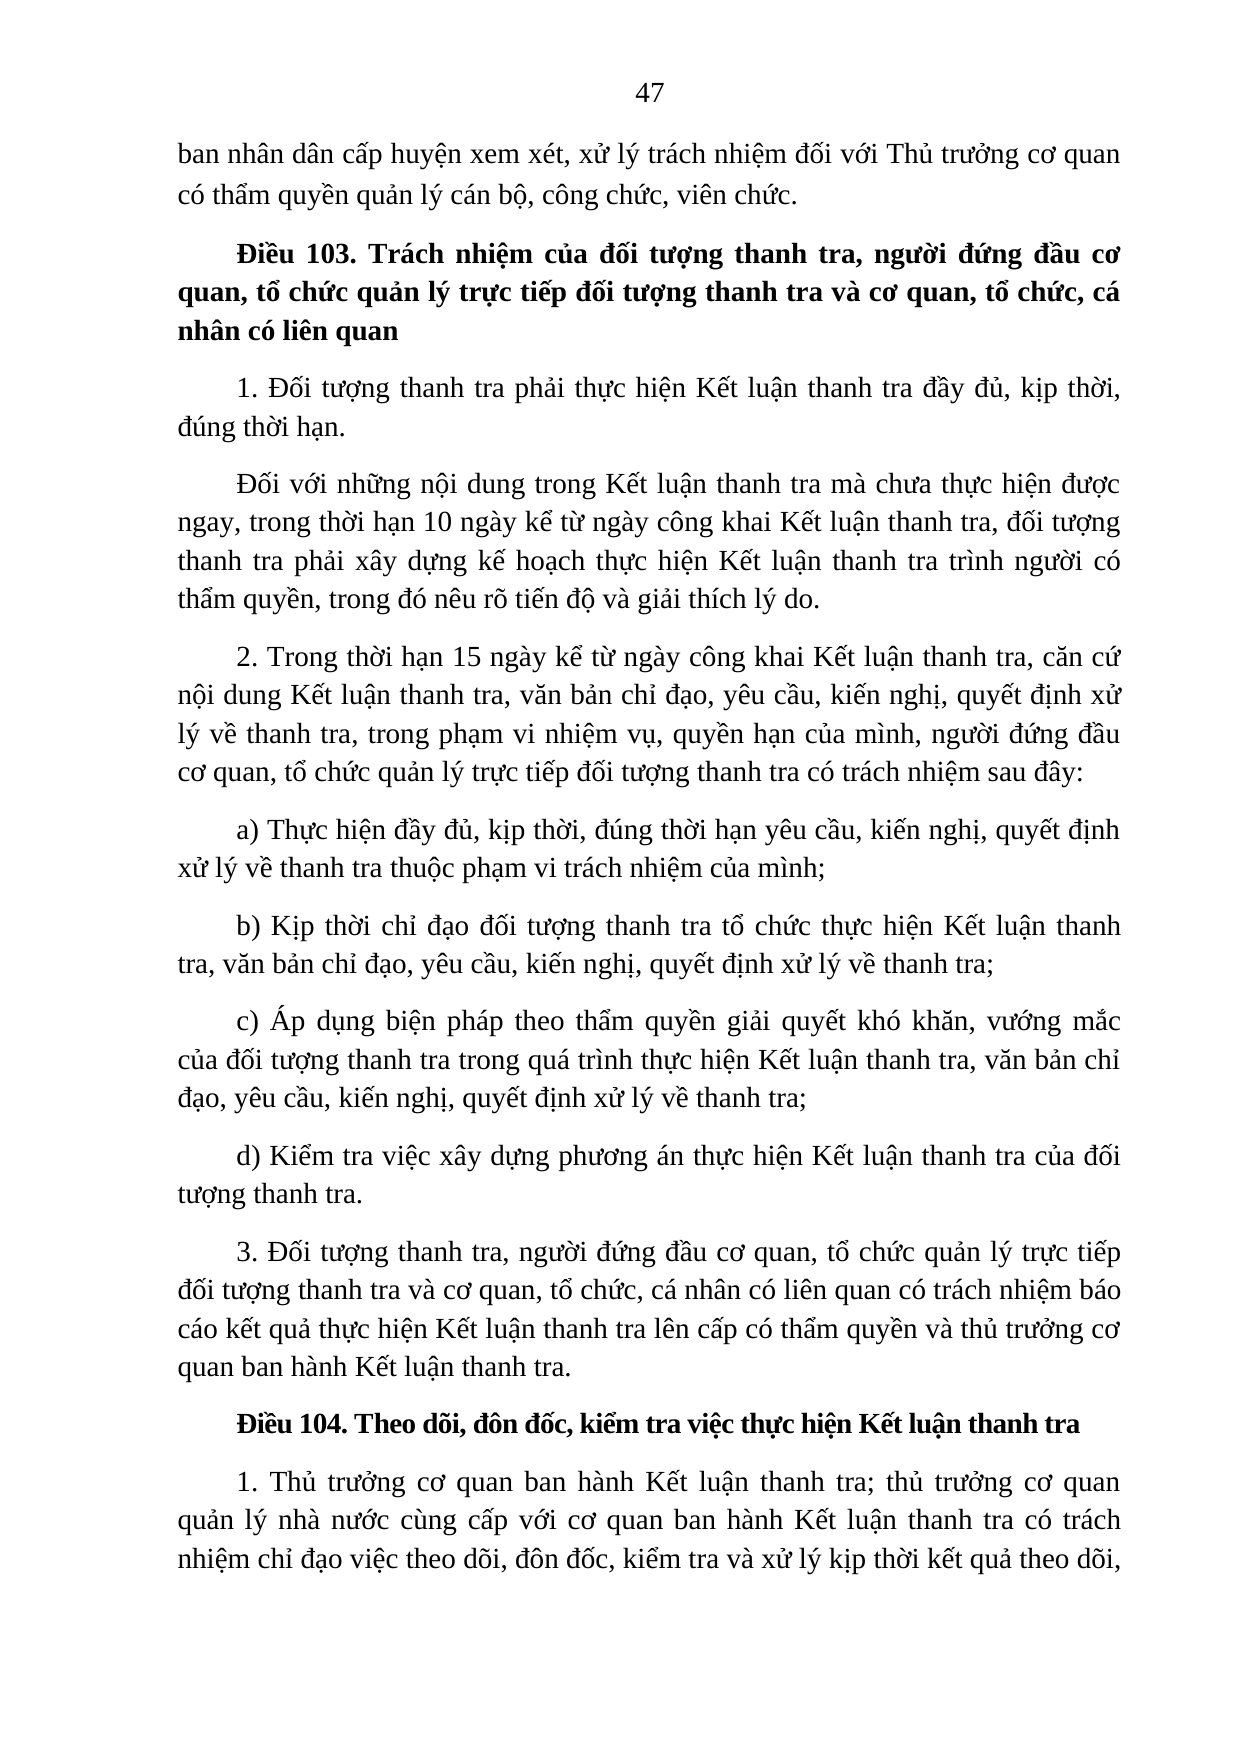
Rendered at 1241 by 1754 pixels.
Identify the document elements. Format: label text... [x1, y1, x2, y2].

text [177, 137, 1122, 210]
text 3. Đối tượng thanh tra, người đứng đầu cơ quan, tổ chức quản lý trực tiếp đối tượng thanh tra và cơ quan, tổ chức, cá nhân có liên quan có trách nhiệm báo cáo kết quả thực hiện Kết luận thanh tra lên cấp có thẩm quyền và thủ trưởng cơ quan ban hành Kết luận thanh tra. [177, 1234, 1122, 1383]
text Đối với những nội dung trong Kết luận thanh tra mà chưa thực hiện được ngay, trong thời hạn 10 ngày kể từ ngày công khai Kết luận thanh tra, đối tượng thanh tra phải xây dựng kế hoạch thực hiện Kết luận thanh tra trình người có thẩm quyền, trong đó nêu rõ tiến độ và giải thích lý do. [177, 466, 1122, 615]
text 2. Trong thời hạn 15 ngày kể từ ngày công khai Kết luận thanh tra, căn cứ nội dung Kết luận thanh tra, văn bản chỉ đạo, yêu cầu, kiến nghị, quyết định xử lý về thanh tra, trong phạm vi nhiệm vụ, quyền hạn của mình, người đứng đầu cơ quan, tổ chức quản lý trực tiếp đối tượng thanh tra có trách nhiệm sau đây: [177, 639, 1122, 788]
text 1. Đối tượng thanh tra phải thực hiện Kết luận thanh tra đầy đủ, kịp thời, đúng thời hạn. [177, 370, 1122, 442]
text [177, 1464, 1122, 1574]
text d) Kiểm tra việc xây dựng phương án thực hiện Kết luận thanh tra của đối tượng thanh tra. [177, 1138, 1122, 1210]
text Điều 104. Theo dõi, đôn đốc, kiểm tra việc thực hiện Kết luận thanh tra [177, 1407, 1122, 1440]
text a) Thực hiện đầy đủ, kịp thời, đúng thời hạn yêu cầu, kiến nghị, quyết định xử lý về thanh tra thuộc phạm vi trách nhiệm của mình; [177, 812, 1122, 884]
text b) Kịp thời chỉ đạo đối tượng thanh tra tổ chức thực hiện Kết luận thanh tra, văn bản chỉ đạo, yêu cầu, kiến nghị, quyết định xử lý về thanh tra; [177, 908, 1122, 980]
text c) Áp dụng biện pháp theo thẩm quyền giải quyết khó khăn, vướng mắc của đối tượng thanh tra trong quá trình thực hiện Kết luận thanh tra, văn bản chỉ đạo, yêu cầu, kiến nghị, quyết định xử lý về thanh tra; [177, 1003, 1122, 1114]
text Điều 103. Trách nhiệm của đối tượng thanh tra, người đứng đầu cơ quan, tổ chức quản lý trực tiếp đối tượng thanh tra và cơ quan, tổ chức, cá nhân có liên quan [177, 236, 1122, 346]
